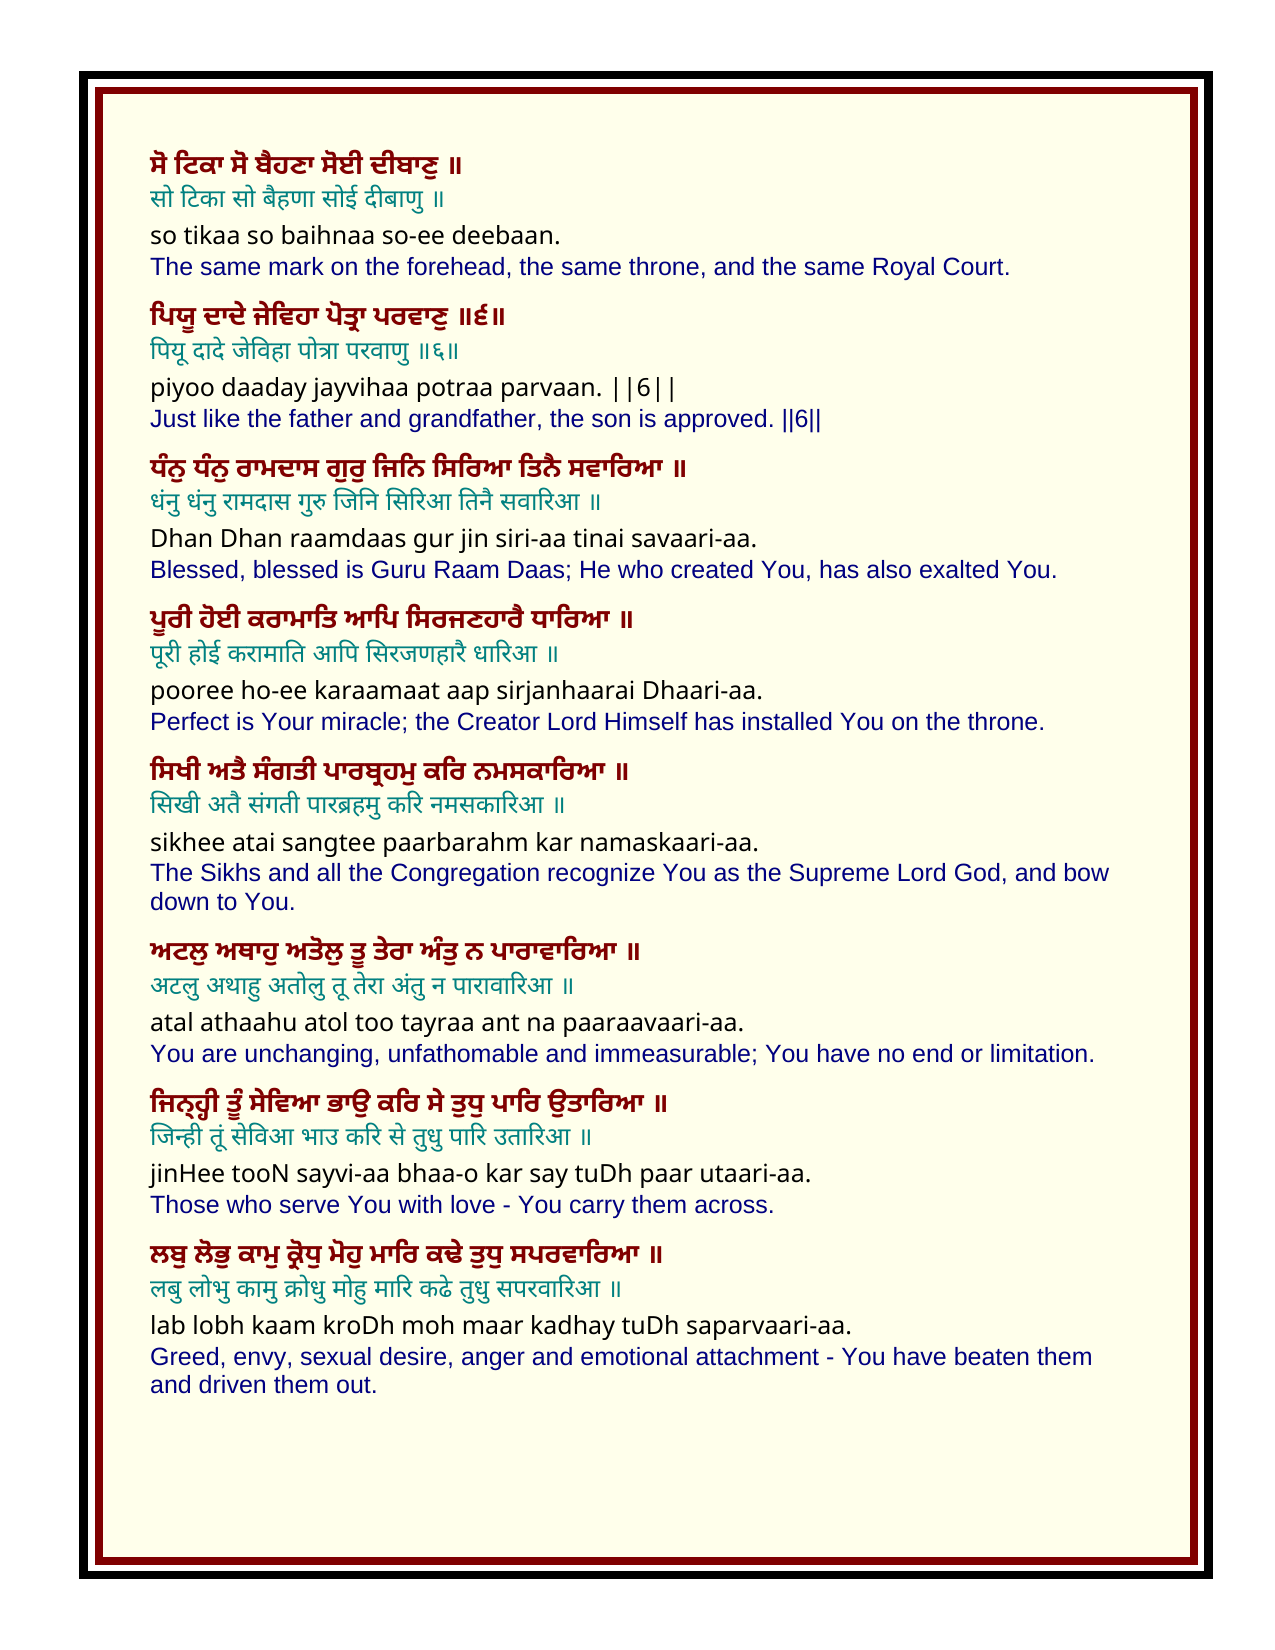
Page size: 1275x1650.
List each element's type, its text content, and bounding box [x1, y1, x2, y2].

text Those who serve You with love - You carry them across. [150, 1190, 1125, 1219]
text पियू दादे जेविहा पोत्रा परवाणु ॥६॥ [150, 337, 1125, 369]
text ਲਬੁ ਲੋਭੁ ਕਾਮੁ ਕ੍ਰੋਧੁ ਮੋਹੁ ਮਾਰਿ ਕਢੇ ਤੁਧੁ ਸਪਰਵਾਰਿਆ ॥ [150, 1240, 1125, 1275]
text Perfect is Your miracle; the Creator Lord Himself has installed You on the throne. [150, 707, 1125, 735]
text धंनु धंनु रामदास गुरु जिनि सिरिआ तिनै सवारिआ ॥ [150, 488, 1125, 521]
text ਜਿਨ੍ਹ੍ਹੀ ਤੂੰ ਸੇਵਿਆ ਭਾਉ ਕਰਿ ਸੇ ਤੁਧੁ ਪਾਰਿ ਉਤਾਰਿਆ ॥ [150, 1088, 1125, 1123]
text Greed, envy, sexual desire, anger and emotional attachment - You have beaten them and driven them out. [150, 1342, 1125, 1399]
text jinHee tooN sayvi-aa bhaa-o kar say tuDh paar utaari-aa. [150, 1156, 1125, 1190]
text atal athaahu atol too tayraa ant na paaraavaari-aa. [150, 1004, 1125, 1038]
text lab lobh kaam kroDh moh maar kadhay tuDh saparvaari-aa. [150, 1308, 1125, 1342]
text The same mark on the forehead, the same throne, and the same Royal Court. [150, 252, 1125, 281]
text Blessed, blessed is Guru Raam Daas; He who created You, has also exalted You. [150, 555, 1125, 584]
text You are unchanging, unfathomable and immeasurable; You have no end or limitation. [150, 1038, 1125, 1067]
text ਸਿਖੀ ਅਤੈ ਸੰਗਤੀ ਪਾਰਬ੍ਰਹਮੁ ਕਰਿ ਨਮਸਕਾਰਿਆ ॥ [150, 756, 1125, 792]
text ਅਟਲੁ ਅਥਾਹੁ ਅਤੋਲੁ ਤੂ ਤੇਰਾ ਅੰਤੁ ਨ ਪਾਰਾਵਾਰਿਆ ॥ [150, 937, 1125, 972]
text ਪੂਰੀ ਹੋਈ ਕਰਾਮਾਤਿ ਆਪਿ ਸਿਰਜਣਹਾਰੈ ਧਾਰਿਆ ॥ [150, 605, 1125, 640]
text pooree ho-ee karaamaat aap sirjanhaarai Dhaari-aa. [150, 673, 1125, 707]
text ਧੰਨੁ ਧੰਨੁ ਰਾਮਦਾਸ ਗੁਰੁ ਜਿਨਿ ਸਿਰਿਆ ਤਿਨੈ ਸਵਾਰਿਆ ॥ [150, 453, 1125, 488]
text Just like the father and grandfather, the son is approved. ||6|| [150, 403, 1125, 432]
text piyoo daaday jayvihaa potraa parvaan. ||6|| [150, 369, 1125, 403]
text Dhan Dhan raamdaas gur jin siri-aa tinai savaari-aa. [150, 521, 1125, 555]
text सिखी अतै संगती पारब्रहमु करि नमसकारिआ ॥ [150, 792, 1125, 824]
text The Sikhs and all the Congregation recognize You as the Supreme Lord God, and bow down to You. [150, 858, 1125, 916]
text अटलु अथाहु अतोलु तू तेरा अंतु न पारावारिआ ॥ [150, 972, 1125, 1004]
text sikhee atai sangtee paarbarahm kar namaskaari-aa. [150, 824, 1125, 858]
text ਪਿਯੂ ਦਾਦੇ ਜੇਵਿਹਾ ਪੋਤ੍ਰਾ ਪਰਵਾਣੁ ॥੬॥ [150, 302, 1125, 337]
text सो टिका सो बैहणा सोई दीबाणु ॥ [150, 185, 1125, 218]
text ਸੋ ਟਿਕਾ ਸੋ ਬੈਹਣਾ ਸੋਈ ਦੀਬਾਣੁ ॥ [150, 150, 1125, 185]
text लबु लोभु कामु क्रोधु मोहु मारि कढे तुधु सपरवारिआ ॥ [150, 1275, 1125, 1308]
text पूरी होई करामाति आपि सिरजणहारै धारिआ ॥ [150, 640, 1125, 673]
text so tikaa so baihnaa so-ee deebaan. [150, 218, 1125, 252]
text जिन्ही तूं सेविआ भाउ करि से तुधु पारि उतारिआ ॥ [150, 1123, 1125, 1156]
